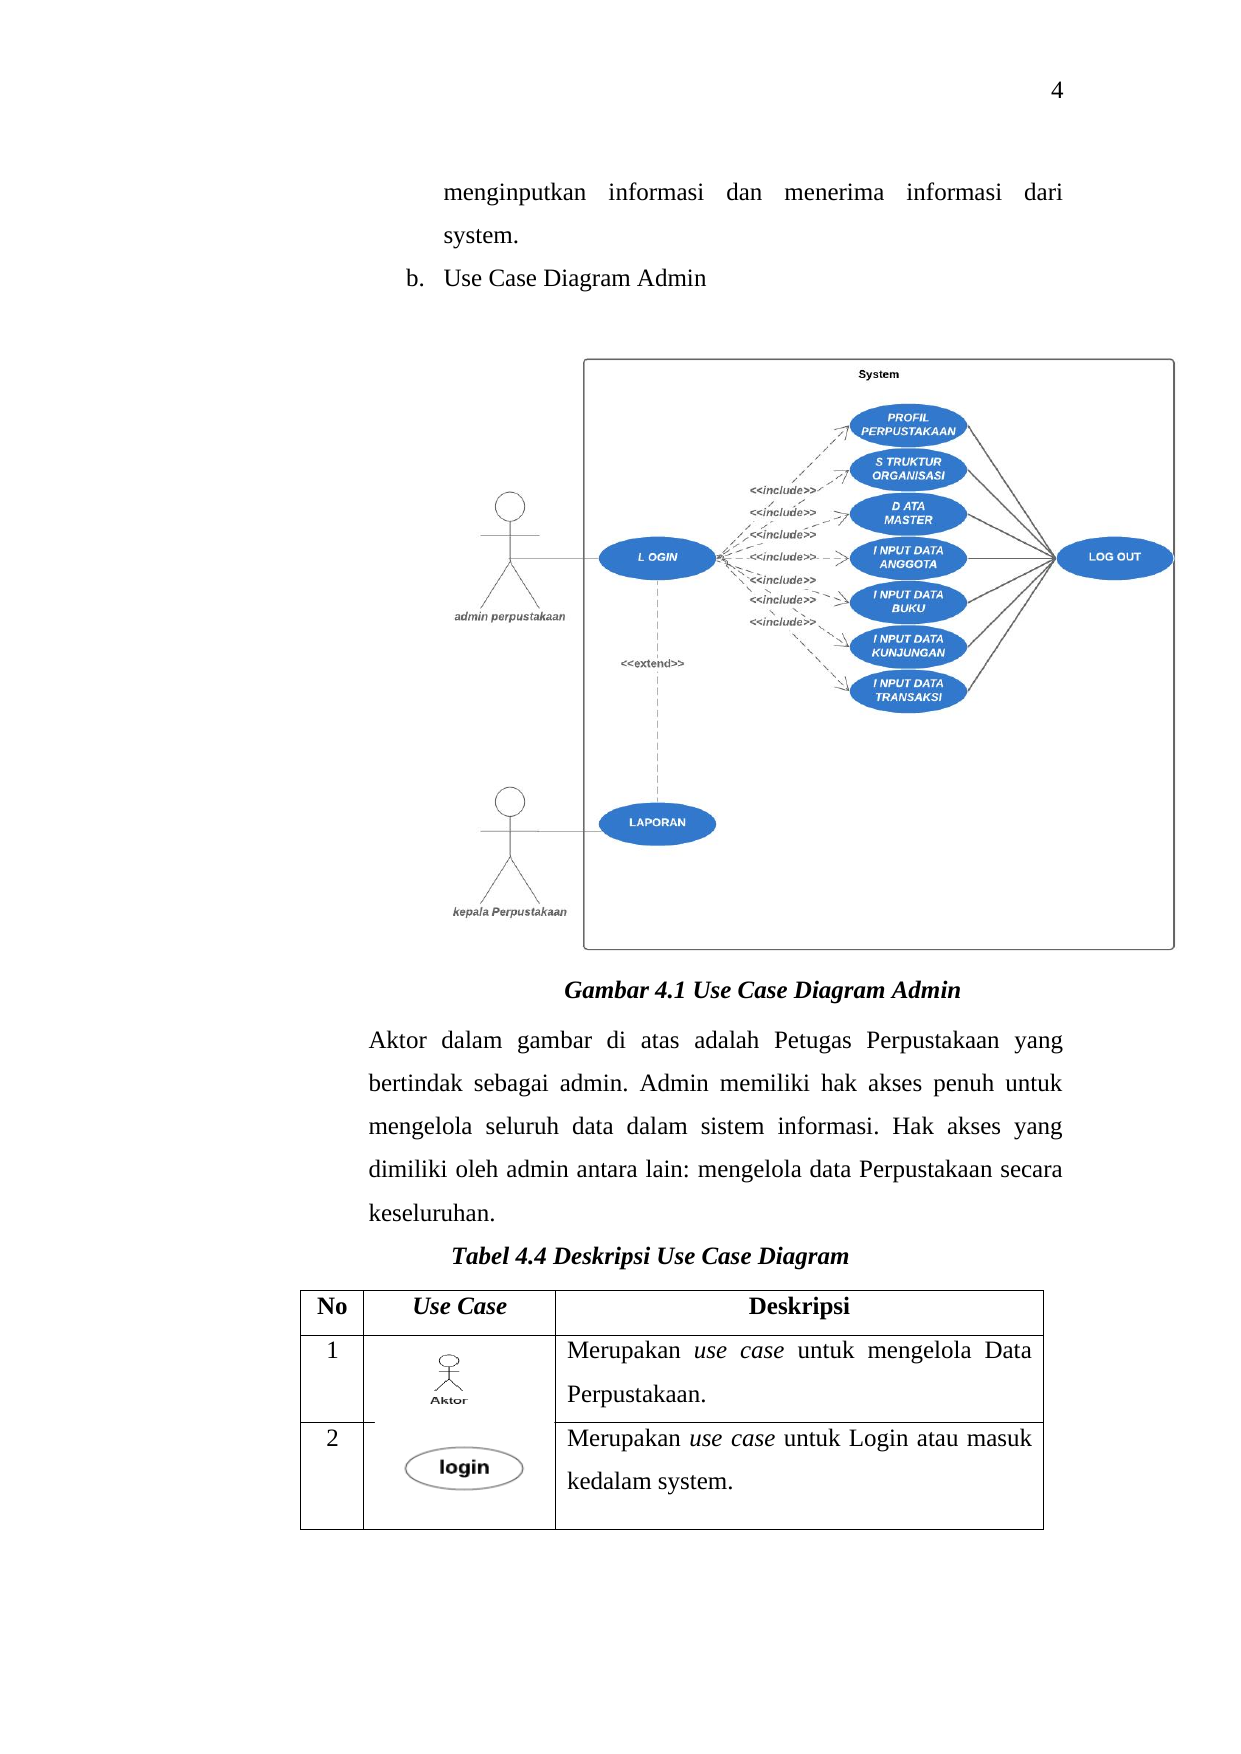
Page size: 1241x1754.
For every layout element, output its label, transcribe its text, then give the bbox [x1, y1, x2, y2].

picture [416, 1346, 478, 1409]
picture [443, 349, 1226, 962]
table_cell 2 [301, 1423, 363, 1529]
table_cell Merupakan use case untuk Login atau masuk kedalam system. [556, 1423, 1043, 1529]
table_header Deskripsi [556, 1291, 1043, 1334]
table_header Use Case [364, 1291, 555, 1334]
table_cell Merupakan use case untuk mengelola Data Perpustakaan. [556, 1336, 1043, 1422]
table_cell [364, 1336, 555, 1422]
table_cell [364, 1423, 555, 1529]
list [443, 177, 1063, 249]
list Aktor dalam gambar di atas adalah Petugas Perpustakaan yang bertindak sebagai admin. Admin memiliki hak akses penuh untuk mengelola seluruh data dalam sistem informasi. Hak akses yang dimiliki oleh admin antara lain: mengelola data Perpustakaan secara keseluruhan. [368, 1025, 1063, 1226]
table_cell 1 [301, 1336, 363, 1422]
picture [374, 1422, 555, 1515]
list Use Case Diagram Admin [406, 263, 1063, 292]
text Gambar 4.1 Use Case Diagram Admin [387, 976, 1063, 1004]
table_header No [301, 1291, 363, 1334]
